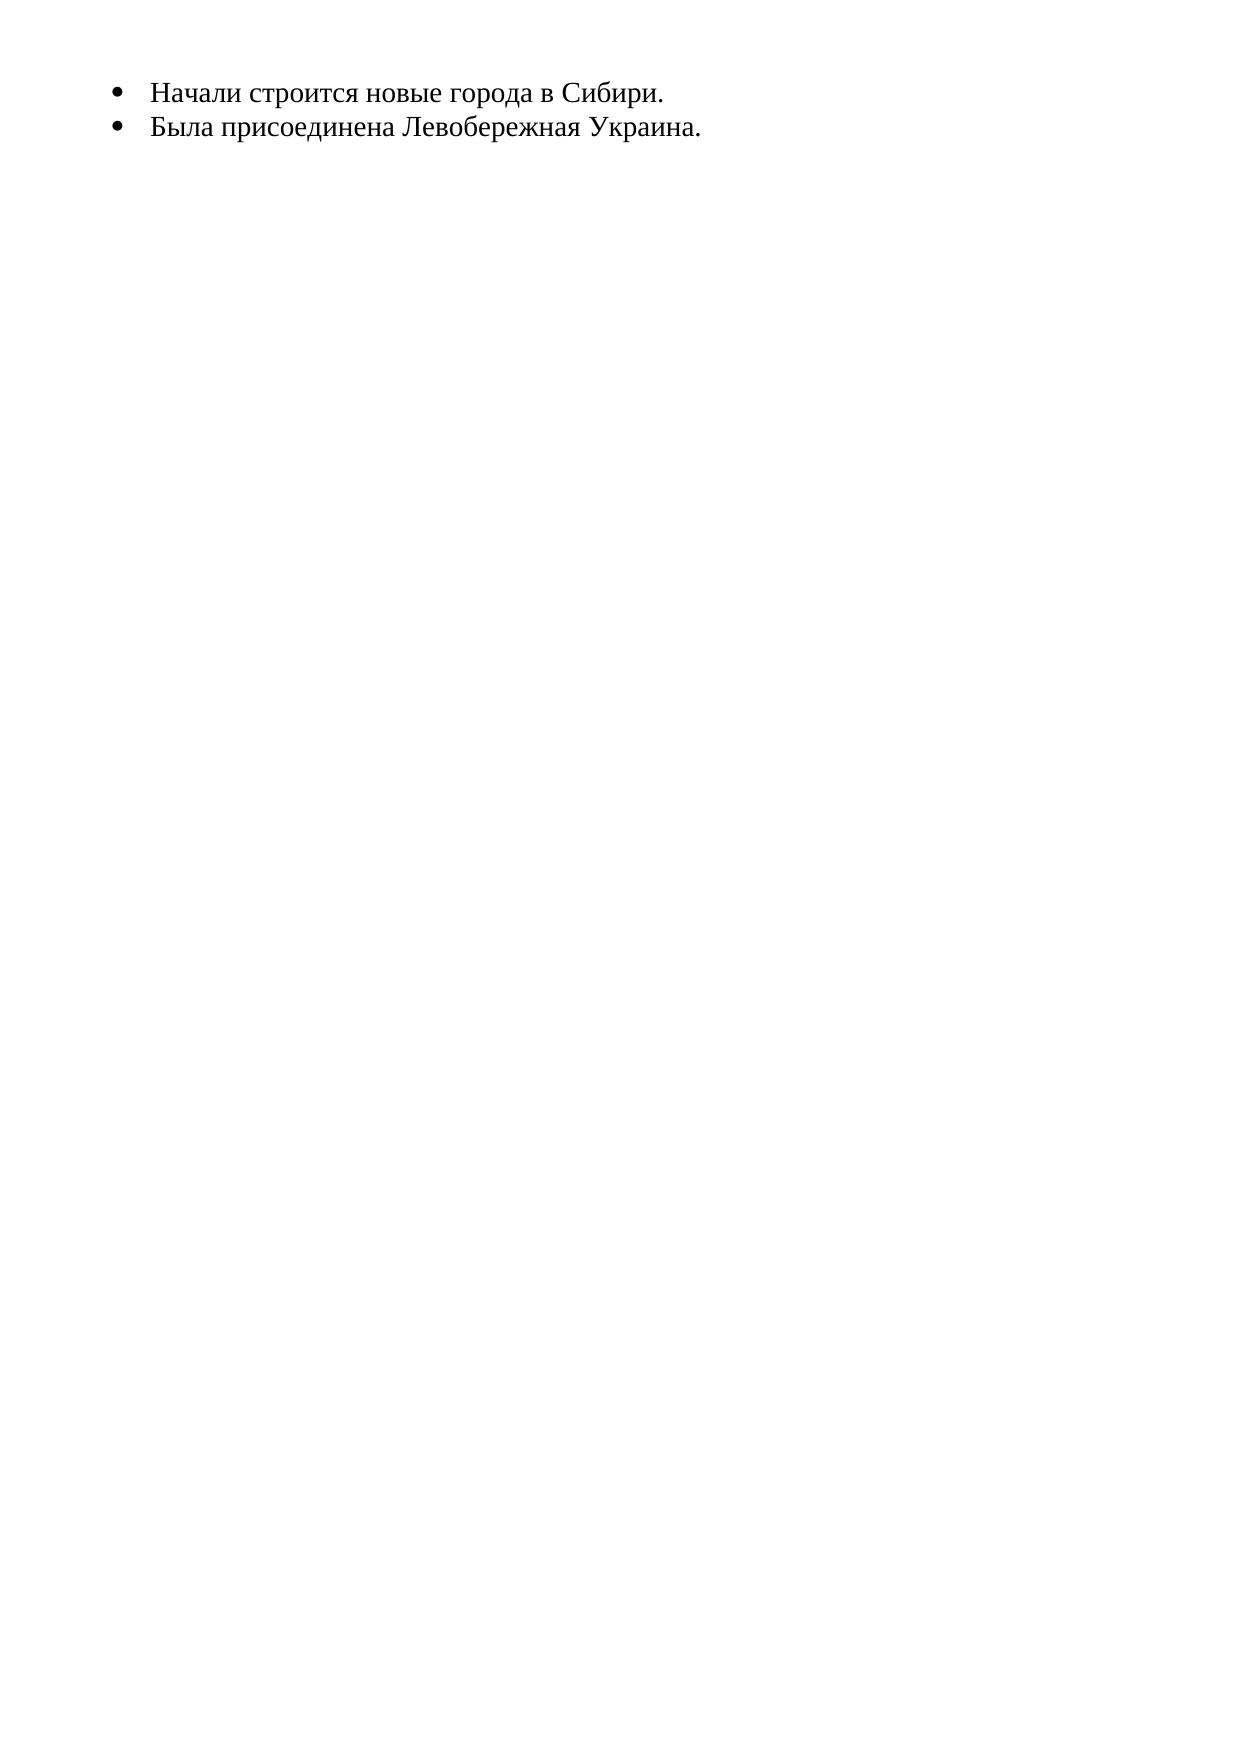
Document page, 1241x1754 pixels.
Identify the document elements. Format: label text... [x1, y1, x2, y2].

list Была присоединена Левобережная Украина. [112, 109, 1165, 142]
list Начали строится новые города в Сибири. [112, 75, 1165, 109]
